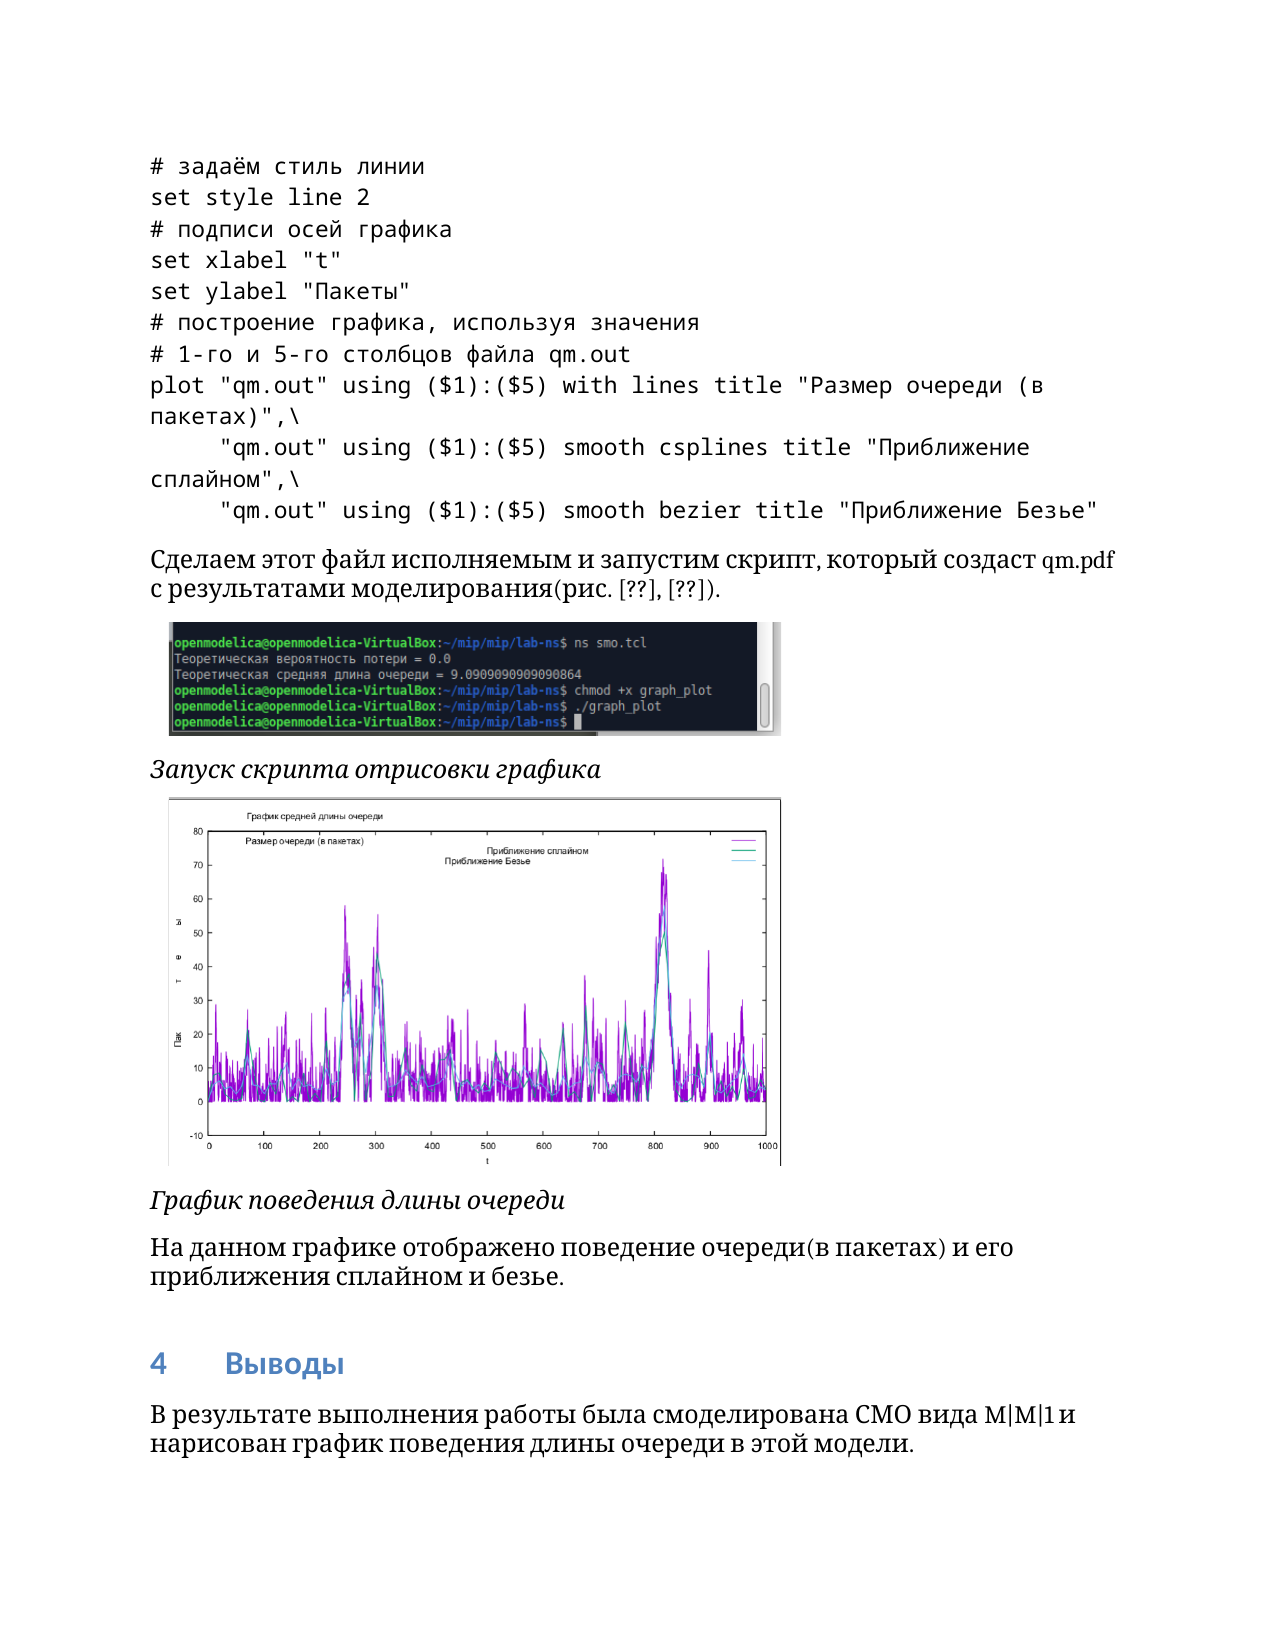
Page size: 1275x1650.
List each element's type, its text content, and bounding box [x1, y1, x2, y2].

text Запуск скрипта отрисовки графика [150, 756, 1125, 785]
subtitle 4 Выводы [150, 1342, 1125, 1382]
text График поведения длины очереди [150, 1187, 1125, 1216]
picture [168, 622, 782, 736]
text Сделаем этот файл исполняемым и запустим скрипт, который создаст qm.pdf с результатами моделирования(рис. [??], [??]). [150, 546, 1125, 603]
text В результате выполнения работы была смоделирована СМО вида M|M|1 и нарисован график поведения длины очереди в этой модели. [150, 1401, 1125, 1459]
text На данном графике отображено поведение очереди(в пакетах) и его приближения сплайном и безье. [150, 1234, 1125, 1292]
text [150, 150, 1125, 525]
picture [168, 797, 782, 1166]
